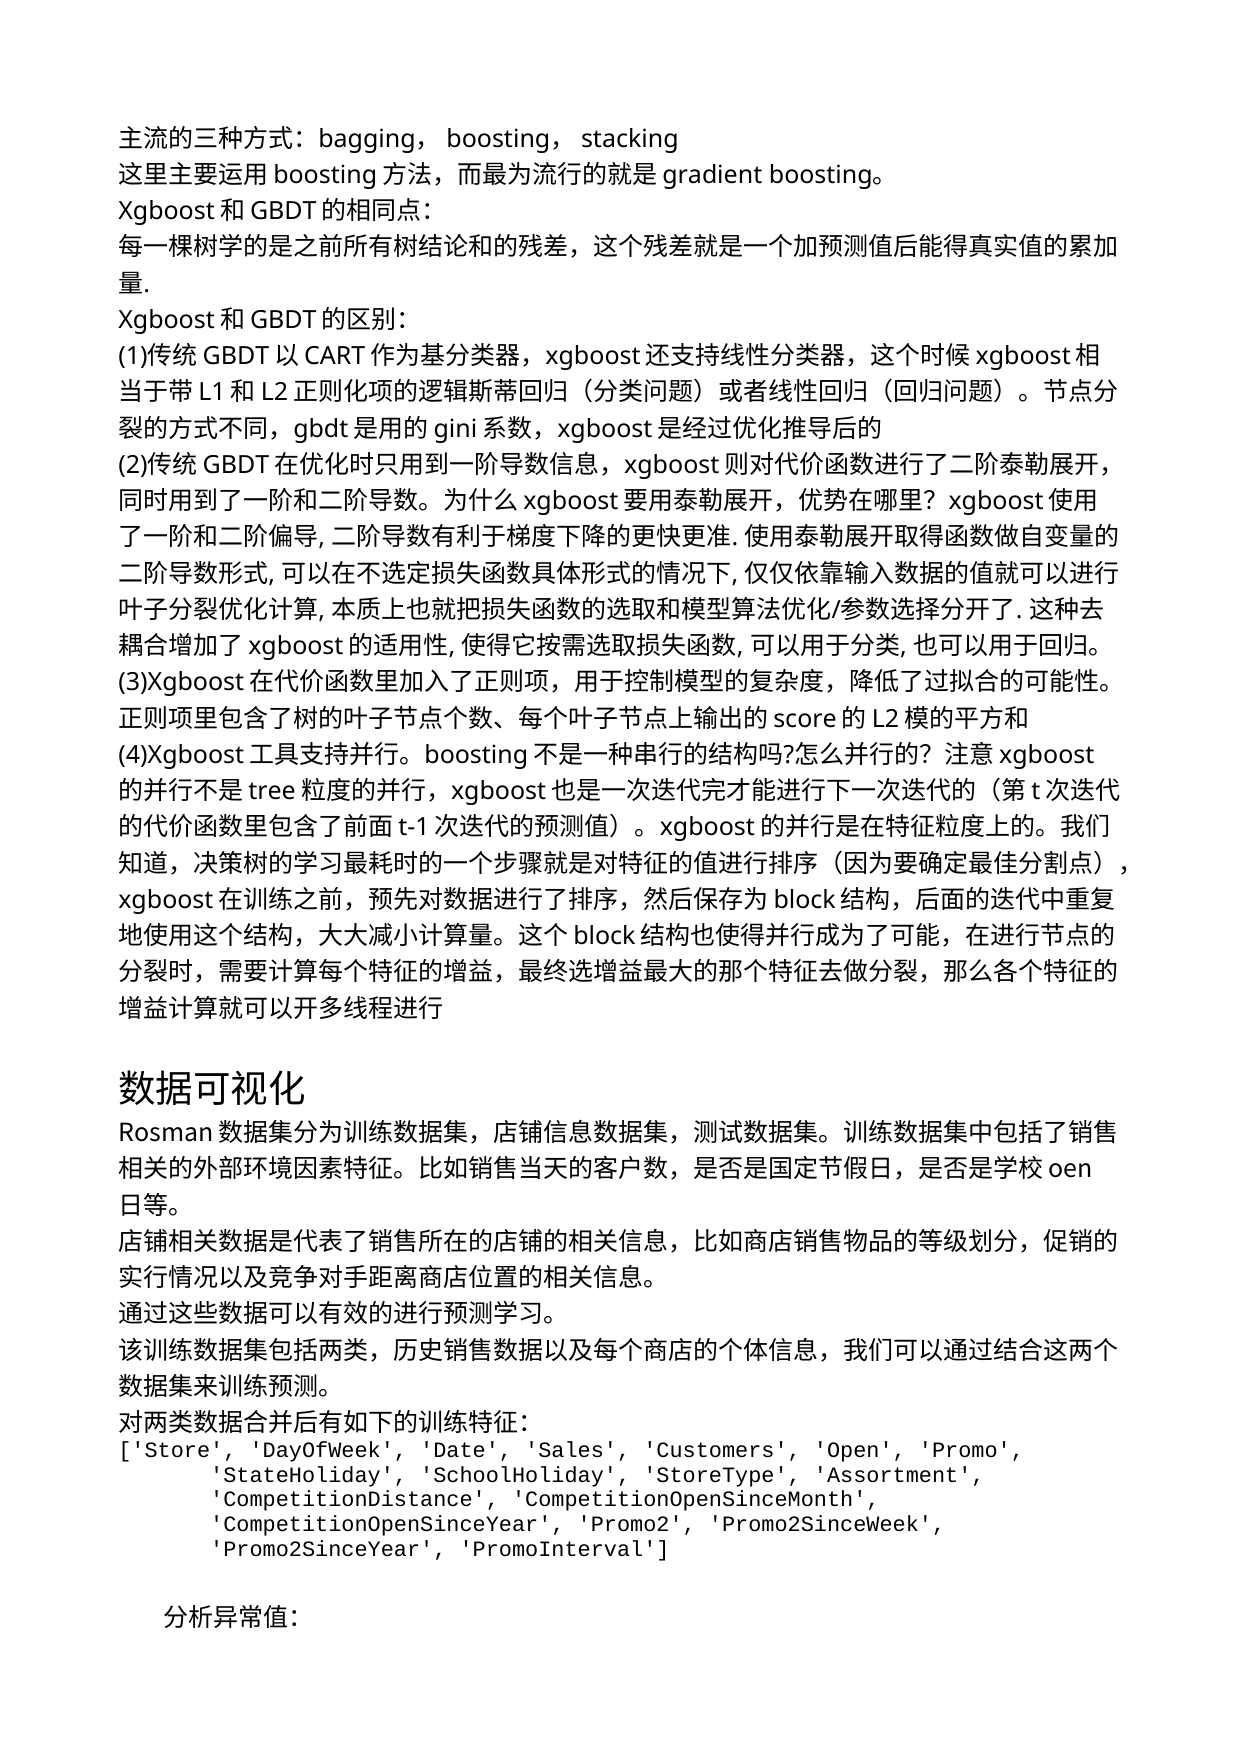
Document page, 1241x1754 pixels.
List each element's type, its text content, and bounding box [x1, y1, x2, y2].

text ['Store', 'DayOfWeek', 'Date', 'Sales', 'Customers', 'Open', 'Promo', [118, 1439, 1122, 1464]
text (1)传统GBDT以CART作为基分类器，xgboost还支持线性分类器，这个时候xgboost相当于带L1和L2正则化项的逻辑斯蒂回归（分类问题）或者线性回归（回归问题）。节点分裂的方式不同，gbdt是用的gini系数，xgboost是经过优化推导后的 [118, 336, 1122, 444]
text 该训练数据集包括两类，历史销售数据以及每个商店的个体信息，我们可以通过结合这两个数据集来训练预测。 [118, 1330, 1122, 1403]
text (4)Xgboost工具支持并行。boosting不是一种串行的结构吗?怎么并行的？注意xgboost的并行不是tree粒度的并行，xgboost也是一次迭代完才能进行下一次迭代的（第t次迭代的代价函数里包含了前面t-1次迭代的预测值）。xgboost的并行是在特征粒度上的。我们知道，决策树的学习最耗时的一个步骤就是对特征的值进行排序（因为要确定最佳分割点），xgboost在训练之前，预先对数据进行了排序，然后保存为block结构，后面的迭代中重复地使用这个结构，大大减小计算量。这个block结构也使得并行成为了可能，在进行节点的分裂时，需要计算每个特征的增益，最终选增益最大的那个特征去做分裂，那么各个特征的增益计算就可以开多线程进行 [118, 734, 1122, 1024]
text 主流的三种方式：bagging， boosting， stacking [118, 118, 1122, 154]
text Xgboost和GBDT的区别： [118, 299, 1122, 336]
text 对两类数据合并后有如下的训练特征： [118, 1403, 1122, 1439]
text 每一棵树学的是之前所有树结论和的残差，这个残差就是一个加预测值后能得真实值的累加量. [118, 227, 1122, 299]
text 通过这些数据可以有效的进行预测学习。 [118, 1294, 1122, 1330]
text 'Promo2SinceYear', 'PromoInterval'] [118, 1538, 1122, 1563]
text Xgboost和GBDT的相同点： [118, 191, 1122, 227]
text 分析异常值： [118, 1597, 1122, 1633]
text 'StateHoliday', 'SchoolHoliday', 'StoreType', 'Assortment', [118, 1464, 1122, 1488]
text 'CompetitionDistance', 'CompetitionOpenSinceMonth', [118, 1488, 1122, 1513]
text 这里主要运用boosting方法，而最为流行的就是gradient boosting。 [118, 154, 1122, 191]
text (2)传统GBDT在优化时只用到一阶导数信息，xgboost则对代价函数进行了二阶泰勒展开，同时用到了一阶和二阶导数。为什么xgboost要用泰勒展开，优势在哪里？xgboost使用了一阶和二阶偏导, 二阶导数有利于梯度下降的更快更准. 使用泰勒展开取得函数做自变量的二阶导数形式, 可以在不选定损失函数具体形式的情况下, 仅仅依靠输入数据的值就可以进行叶子分裂优化计算, 本质上也就把损失函数的选取和模型算法优化/参数选择分开了. 这种去耦合增加了xgboost的适用性, 使得它按需选取损失函数, 可以用于分类, 也可以用于回归。 [118, 444, 1122, 662]
text (3)Xgboost在代价函数里加入了正则项，用于控制模型的复杂度，降低了过拟合的可能性。正则项里包含了树的叶子节点个数、每个叶子节点上输出的score的L2模的平方和 [118, 662, 1122, 734]
text 数据可视化 [118, 1058, 1122, 1113]
text Rosman数据集分为训练数据集，店铺信息数据集，测试数据集。训练数据集中包括了销售相关的外部环境因素特征。比如销售当天的客户数，是否是国定节假日，是否是学校oen日等。 [118, 1113, 1122, 1221]
text 店铺相关数据是代表了销售所在的店铺的相关信息，比如商店销售物品的等级划分，促销的实行情况以及竞争对手距离商店位置的相关信息。 [118, 1221, 1122, 1294]
text 'CompetitionOpenSinceYear', 'Promo2', 'Promo2SinceWeek', [118, 1513, 1122, 1538]
